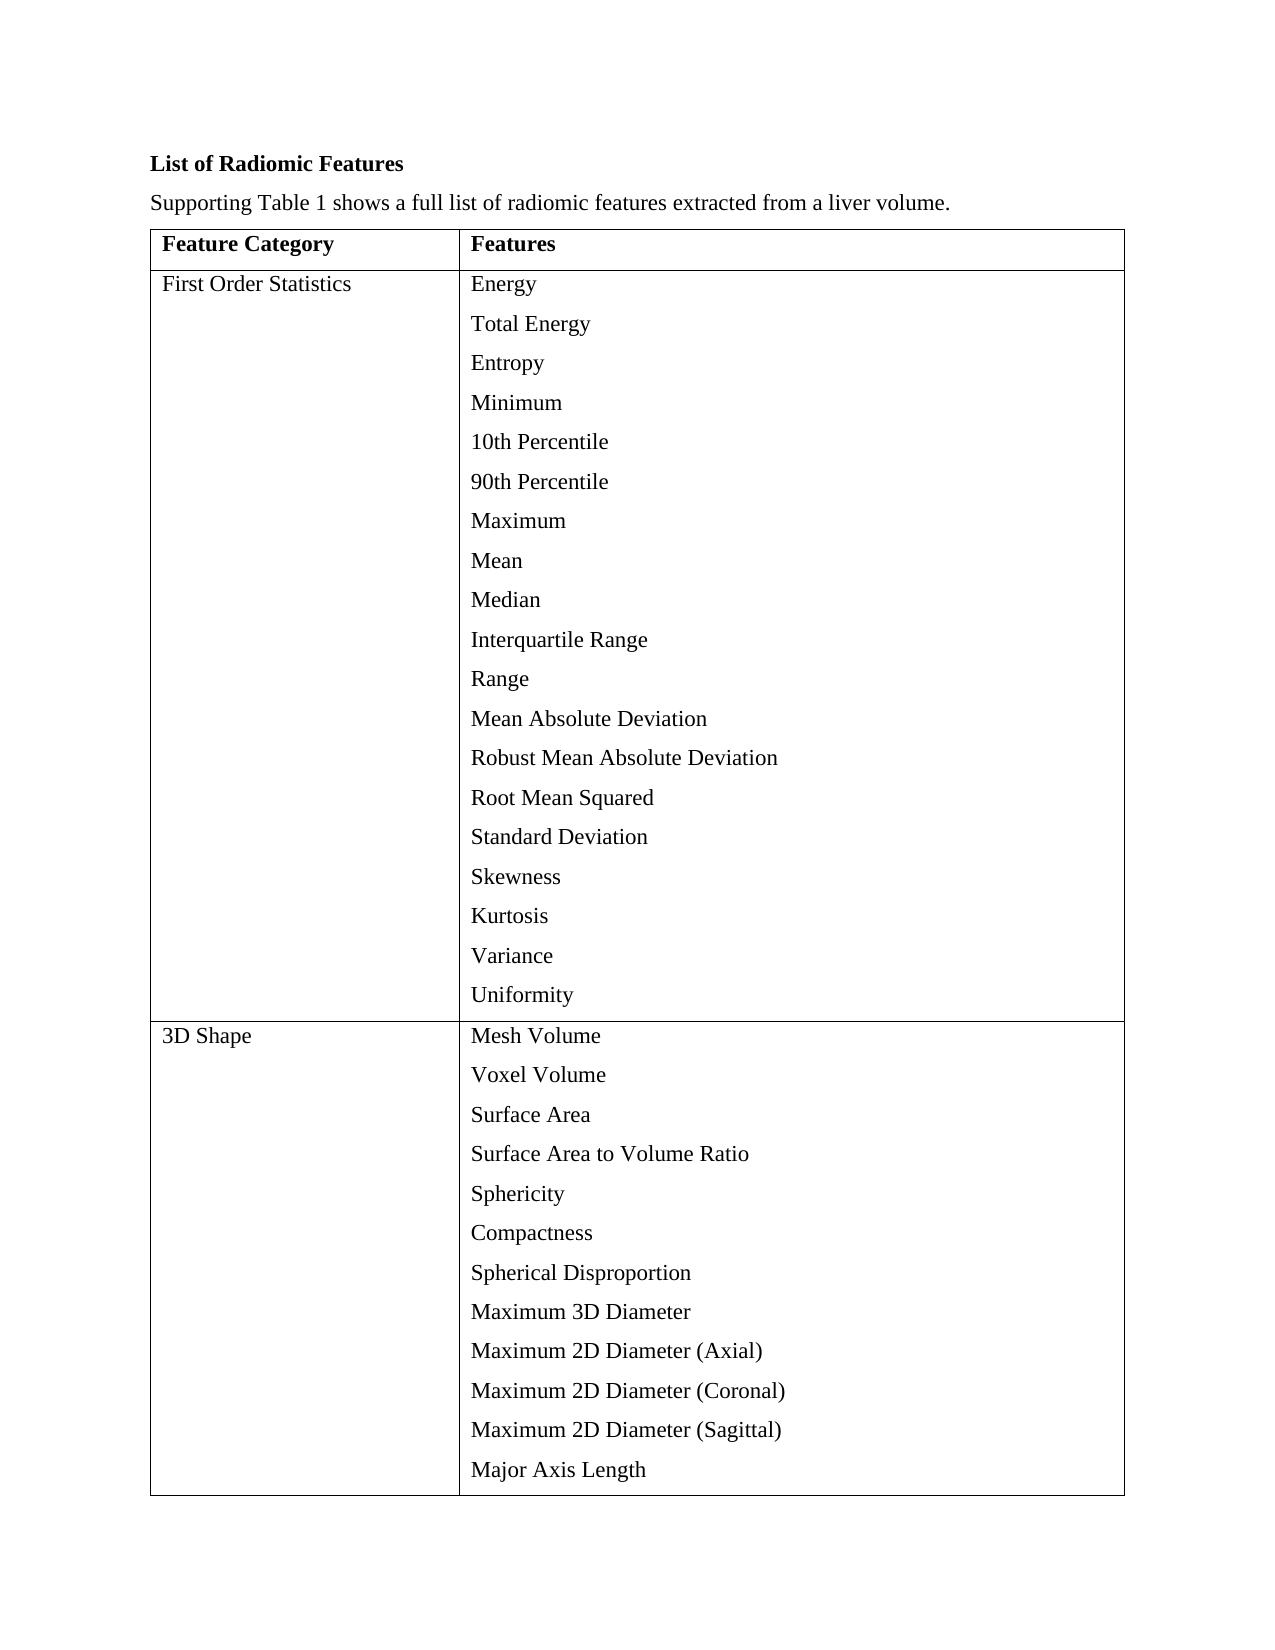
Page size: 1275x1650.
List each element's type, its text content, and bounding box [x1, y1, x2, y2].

table_header Feature Category [151, 230, 459, 269]
table_cell Energy Total Energy Entropy Minimum 10th Percentile 90th Percentile Maximum Mean Median Interquartile Range Range Mean Absolute Deviation Robust Mean Absolute Deviation Root Mean Squared Standard Deviation Skewness Kurtosis Variance Uniformity [460, 271, 1124, 1021]
table_cell First Order Statistics [151, 271, 459, 1021]
text Supporting Table 1 shows a full list of radiomic features extracted from a liver volume. [150, 189, 1125, 216]
text List of Radiomic Features [150, 150, 1125, 176]
table_cell 3D Shape [151, 1022, 459, 1495]
table_header Features [460, 230, 1124, 269]
